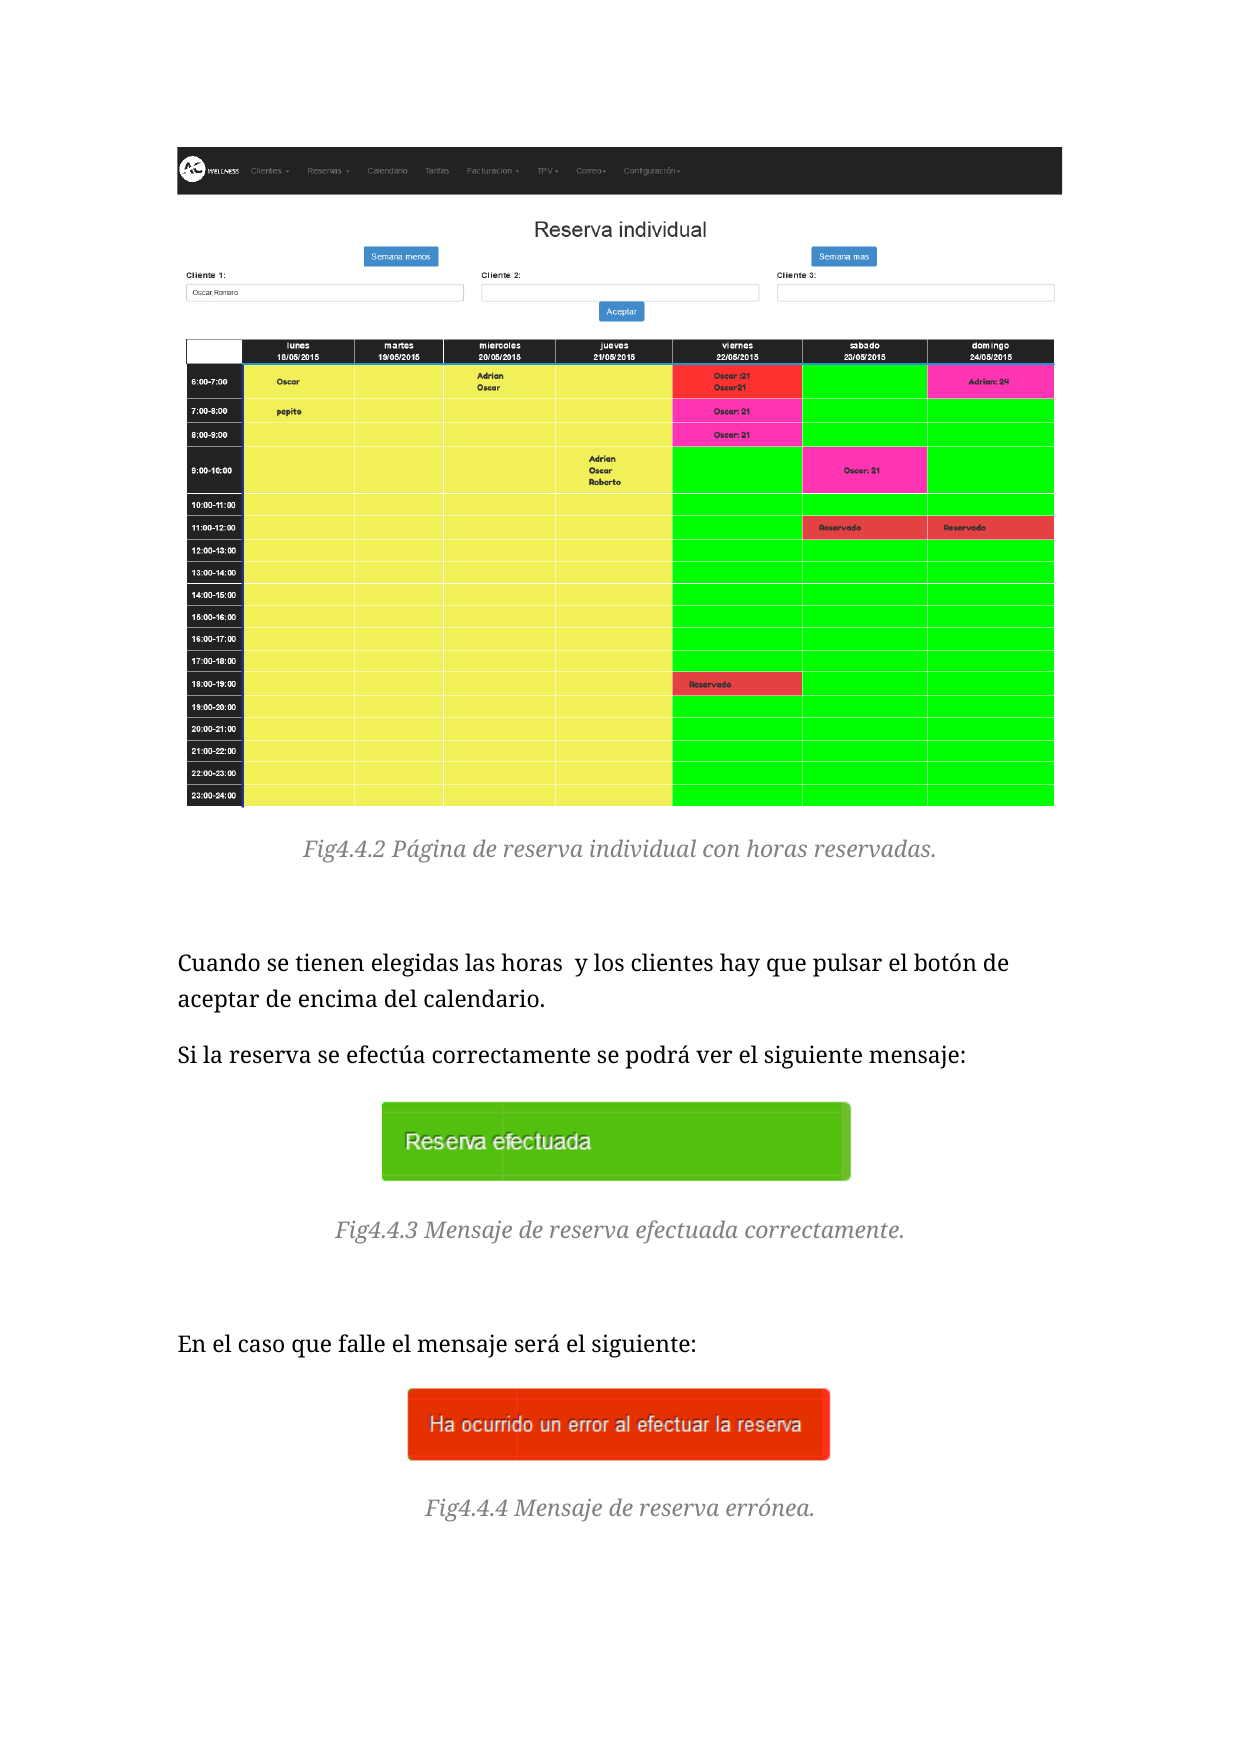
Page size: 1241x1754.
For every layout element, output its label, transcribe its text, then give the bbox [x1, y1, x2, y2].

picture [382, 1096, 859, 1189]
text Fig4.4.2 Página de reserva individual con horas reservadas. [177, 833, 1063, 864]
picture [405, 1384, 835, 1467]
text Fig4.4.4 Mensaje de reserva errónea. [177, 1492, 1063, 1523]
text En el caso que falle el mensaje será el siguiente: [177, 1328, 1063, 1359]
text Cuando se tienen elegidas las horas y los clientes hay que pulsar el botón de aceptar de encima del calendario. [177, 947, 1063, 1014]
text Fig4.4.3 Mensaje de reserva efectuada correctamente. [177, 1214, 1063, 1245]
text Si la reserva se efectúa correctamente se podrá ver el siguiente mensaje: [177, 1039, 1063, 1071]
picture [177, 147, 1063, 808]
